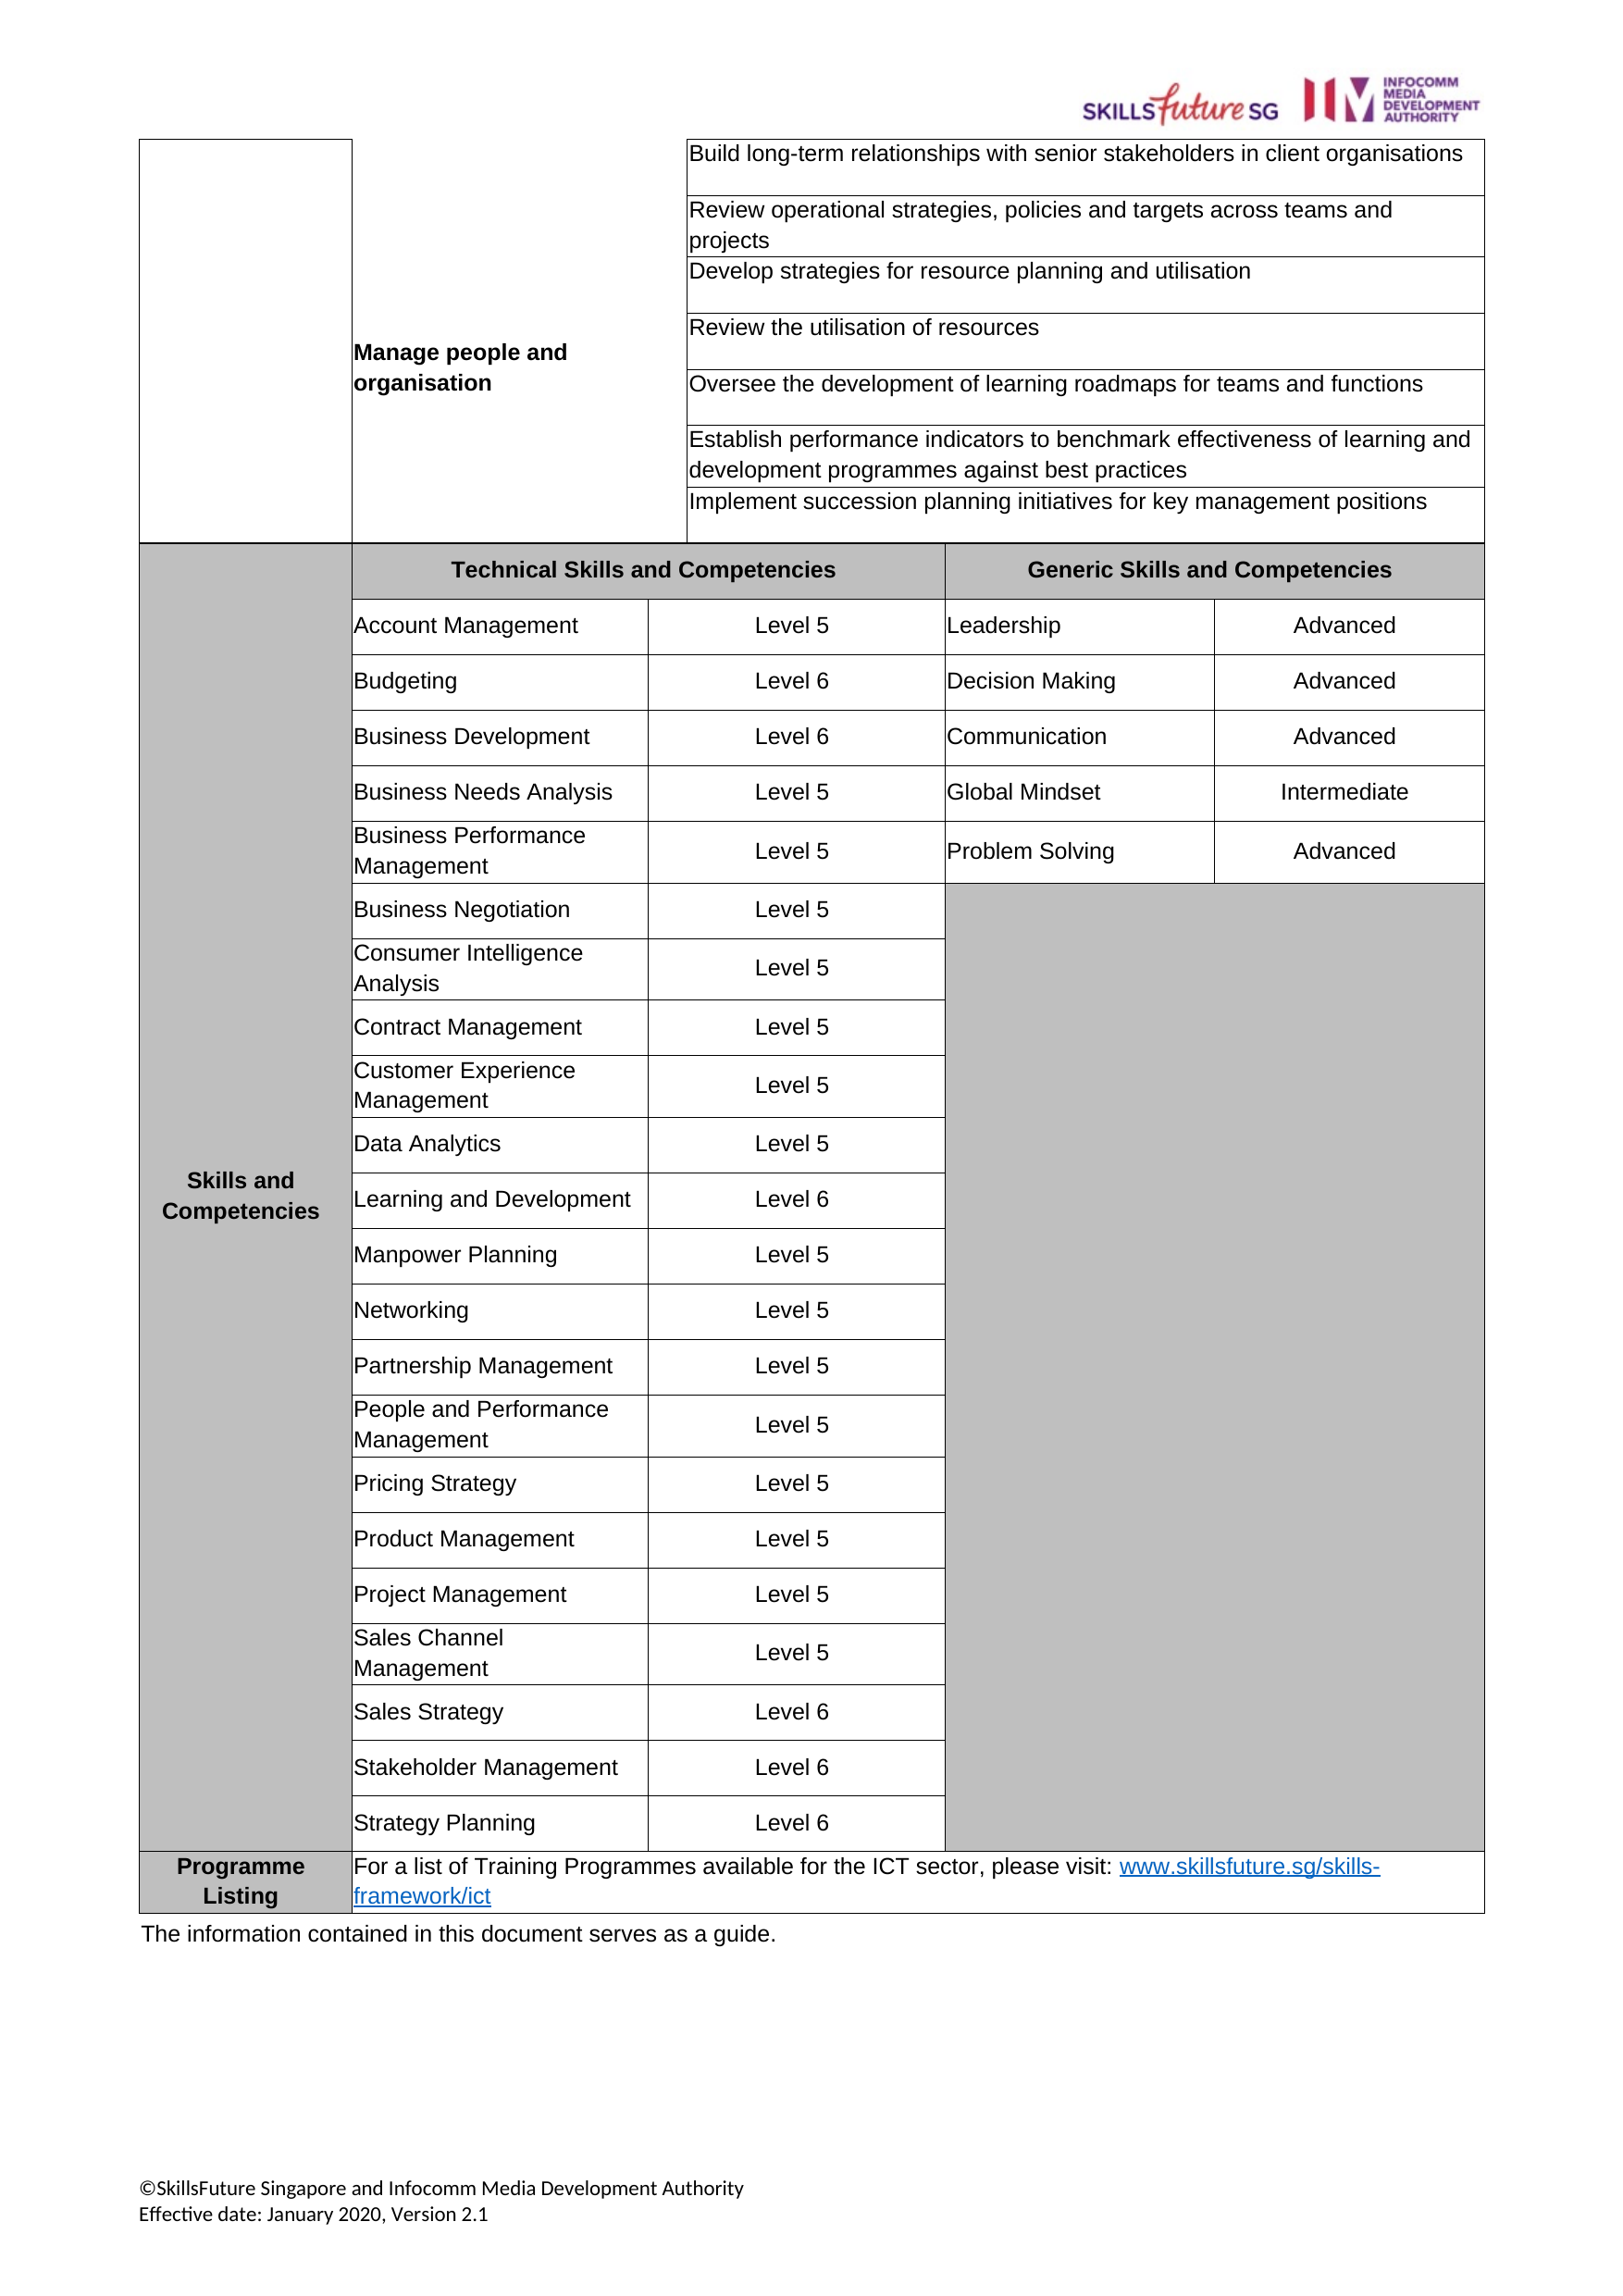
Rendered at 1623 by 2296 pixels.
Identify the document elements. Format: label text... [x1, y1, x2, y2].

table_cell [945, 1914, 1203, 1918]
table_cell Contract Management [353, 1000, 648, 1055]
table_cell Review the utilisation of resources [688, 314, 1484, 368]
table_cell Level 5 [649, 1229, 945, 1284]
table_cell Generic Skills and Competencies [946, 544, 1484, 599]
table_cell Establish performance indicators to benchmark effectiveness of learning and development programmes against best practices [688, 426, 1484, 487]
table_cell Level 5 [649, 1396, 945, 1457]
table_cell Oversee the development of learning roadmaps for teams and functions [688, 370, 1484, 425]
table_cell Customer Experience Management [353, 1056, 648, 1117]
table_cell Pricing Strategy [353, 1458, 648, 1512]
table_cell [1203, 1914, 1484, 1918]
table_cell Business Negotiation [353, 884, 648, 938]
table_cell Account Management [353, 600, 648, 654]
table_cell Level 5 [649, 1285, 945, 1339]
table_cell Manpower Planning [353, 1229, 648, 1284]
table_cell Develop strategies for resource planning and utilisation [688, 257, 1484, 313]
table_cell Partnership Management [353, 1340, 648, 1395]
table_cell Manage people and organisation [353, 195, 687, 542]
table_cell [352, 1914, 688, 1918]
table_cell Level 5 [649, 822, 945, 883]
table_cell Level 6 [649, 655, 945, 710]
table_cell Advanced [1215, 655, 1484, 710]
table_cell Level 6 [649, 1685, 945, 1740]
table_cell Technical Skills and Competencies [353, 544, 945, 599]
table_cell For a list of Training Programmes available for the ICT sector, please visit: www.skillsfuture.sg/skills-framework/ict [353, 1852, 1484, 1913]
table_cell Consumer Intelligence Analysis [353, 939, 648, 999]
table_cell Business Development [353, 711, 648, 765]
table_cell Level 5 [649, 1340, 945, 1395]
table_cell [140, 1914, 352, 1918]
table_cell Review operational strategies, policies and targets across teams and projects [688, 196, 1484, 256]
table_cell Level 5 [649, 1056, 945, 1117]
table_cell Business Performance Management [353, 822, 648, 883]
table_cell Product Management [353, 1513, 648, 1568]
table_cell Sales Strategy [353, 1685, 648, 1740]
table_cell Level 5 [649, 1624, 945, 1684]
table_cell Project Management [353, 1569, 648, 1623]
table_cell Business Needs Analysis [353, 766, 648, 821]
table_cell Level 6 [649, 1173, 945, 1228]
table_cell Level 5 [649, 1513, 945, 1568]
table_cell Level 5 [649, 884, 945, 938]
table_cell [946, 884, 1484, 1851]
table_cell Level 5 [649, 1118, 945, 1173]
table_cell Level 6 [649, 1741, 945, 1795]
table_cell Level 5 [649, 939, 945, 999]
table_cell Build long-term relationships with senior stakeholders in client organisations [688, 140, 1484, 195]
table_cell Implement succession planning initiatives for key management positions [688, 488, 1484, 542]
table_cell Level 5 [649, 1000, 945, 1055]
table_cell Level 5 [649, 1458, 945, 1512]
table_cell Networking [353, 1285, 648, 1339]
table_cell Level 5 [649, 600, 945, 654]
table_cell Level 5 [649, 1569, 945, 1623]
table_cell Level 5 [649, 766, 945, 821]
table_cell Decision Making [946, 655, 1214, 710]
picture [1078, 68, 1484, 130]
table_cell Problem Solving [946, 822, 1214, 883]
table_cell Skills and Competencies [140, 544, 352, 1851]
table_cell Learning and Development [353, 1173, 648, 1228]
table_cell Leadership [946, 600, 1214, 654]
table_cell Advanced [1215, 822, 1484, 883]
table_cell Programme Listing [140, 1852, 352, 1913]
table_cell Sales Channel Management [353, 1624, 648, 1684]
table_cell [688, 1914, 945, 1918]
table_cell Stakeholder Management [353, 1741, 648, 1795]
table_cell Intermediate [1215, 766, 1484, 821]
table_cell People and Performance Management [353, 1396, 648, 1457]
table_cell Communication [946, 711, 1214, 765]
table_cell Level 6 [649, 711, 945, 765]
table_cell Strategy Planning [353, 1796, 648, 1851]
table_cell Budgeting [353, 655, 648, 710]
table_cell Level 6 [649, 1796, 945, 1851]
table_cell Advanced [1215, 711, 1484, 765]
table_cell Global Mindset [946, 766, 1214, 821]
table_cell The information contained in this document serves as a guide. [140, 1918, 1484, 1953]
table_cell Advanced [1215, 600, 1484, 654]
table_cell Data Analytics [353, 1118, 648, 1173]
